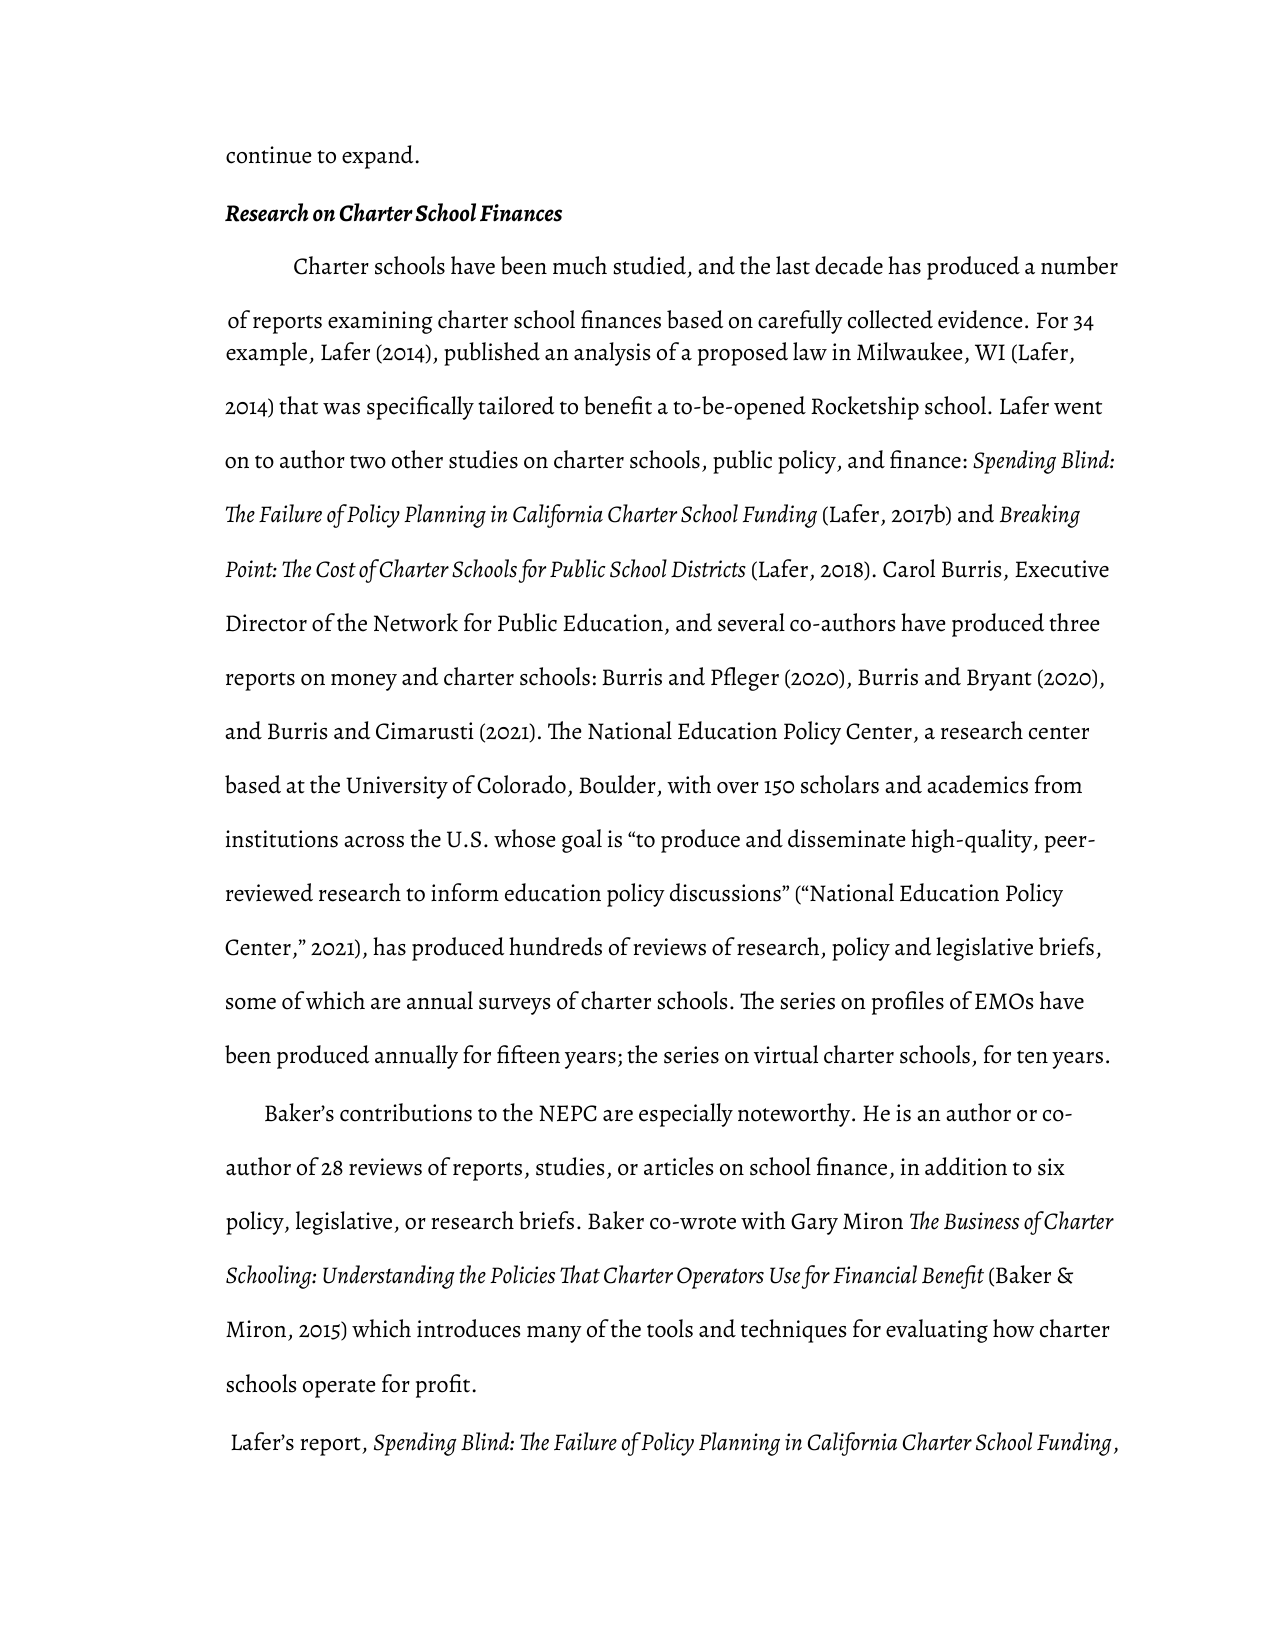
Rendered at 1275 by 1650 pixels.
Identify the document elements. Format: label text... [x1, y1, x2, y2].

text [225, 1426, 1123, 1458]
text example, Lafer (2014), published an analysis of a proposed law in Milwaukee, WI (Lafer, 2014) that was specifically tailored to benefit a to-be-opened Rocketship school. Lafer went on to author two other studies on charter schools, public policy, and finance: Spending Blind: The Failure of Policy Planning in California Charter School Funding (Lafer, 2017b) and Breaking Point: The Cost of Charter Schools for Public School Districts (Lafer, 2018). Carol Burris, Executive Director of the Network for Public Education, and several co-authors have produced three reports on money and charter schools: Burris and Pfleger (2020), Burris and Bryant (2020), and Burris and Cimarusti (2021). The National Education Policy Center, a research center based at the University of Colorado, Boulder, with over 150 scholars and academics from institutions across the U.S. whose goal is “to produce and disseminate high-quality, peer-reviewed research to inform education policy discussions” (“National Education Policy Center,” 2021), has produced hundreds of reviews of research, policy and legislative briefs, some of which are annual surveys of charter schools. The series on profiles of EMOs have been produced annually for fifteen years; the series on virtual charter schools, for ten years. [224, 336, 1119, 1072]
text Charter schools have been much studied, and the last decade has produced a number [224, 250, 1119, 283]
text Baker’s contributions to the NEPC are especially noteworthy. He is an author or co-author of 28 reviews of reports, studies, or articles on school finance, in addition to six policy, legislative, or research briefs. Baker co-wrote with Gary Miron The Business of Charter Schooling: Understanding the Policies That Charter Operators Use for Financial Benefit (Baker & Miron, 2015) which introduces many of the tools and techniques for evaluating how charter schools operate for profit. [225, 1097, 1123, 1400]
text of reports examining charter school finances based on carefully collected evidence. For 34 [226, 304, 1097, 336]
text Research on Charter School Finances [225, 197, 1127, 230]
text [226, 139, 1123, 172]
